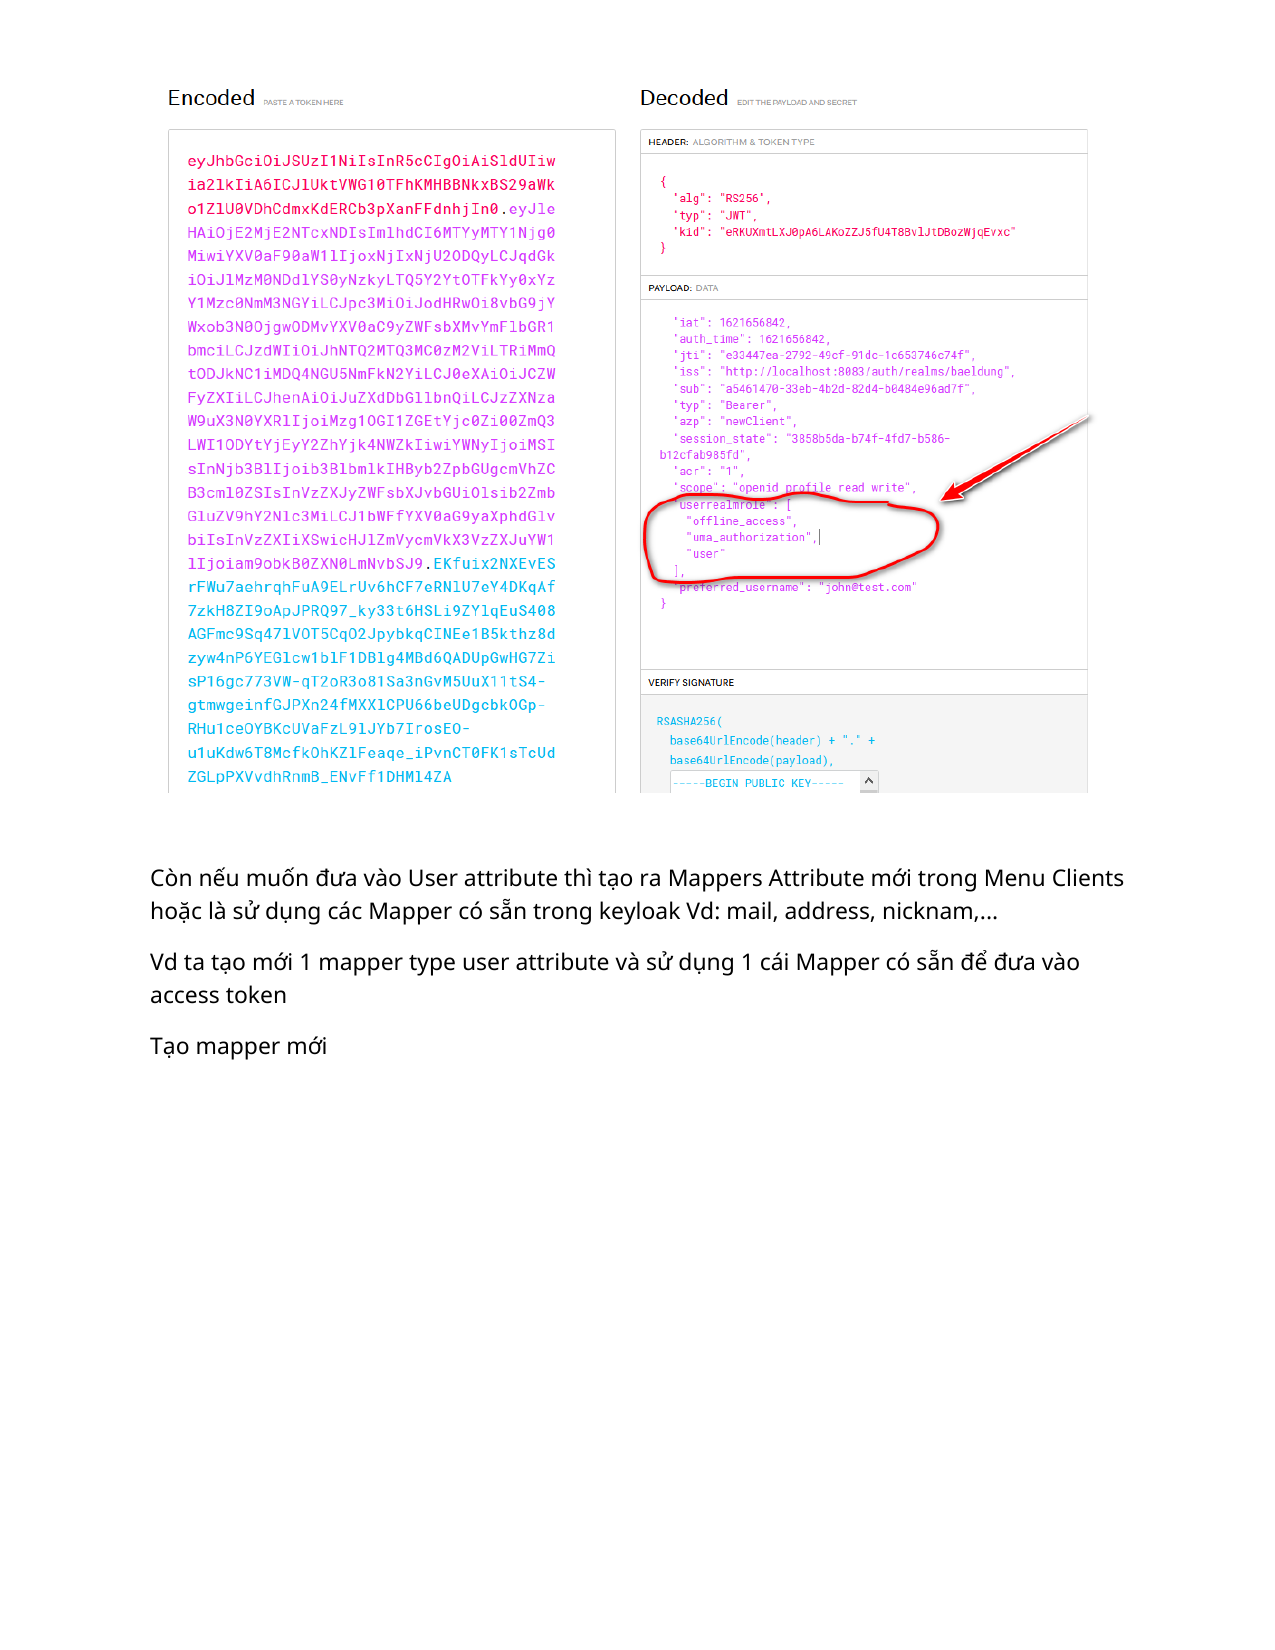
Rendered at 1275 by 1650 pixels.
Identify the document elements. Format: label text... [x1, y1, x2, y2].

text Còn nếu muốn đưa vào User attribute thì tạo ra Mappers Attribute mới trong Menu Clients hoặc là sử dụng các Mapper có sẵn trong keyloak Vd: mail, address, nicknam,... [150, 861, 1125, 926]
text Tạo mapper mới [150, 1030, 1125, 1061]
picture [150, 75, 1125, 793]
text Vd ta tạo mới 1 mapper type user attribute và sử dụng 1 cái Mapper có sẵn để đưa vào access token [150, 946, 1125, 1011]
